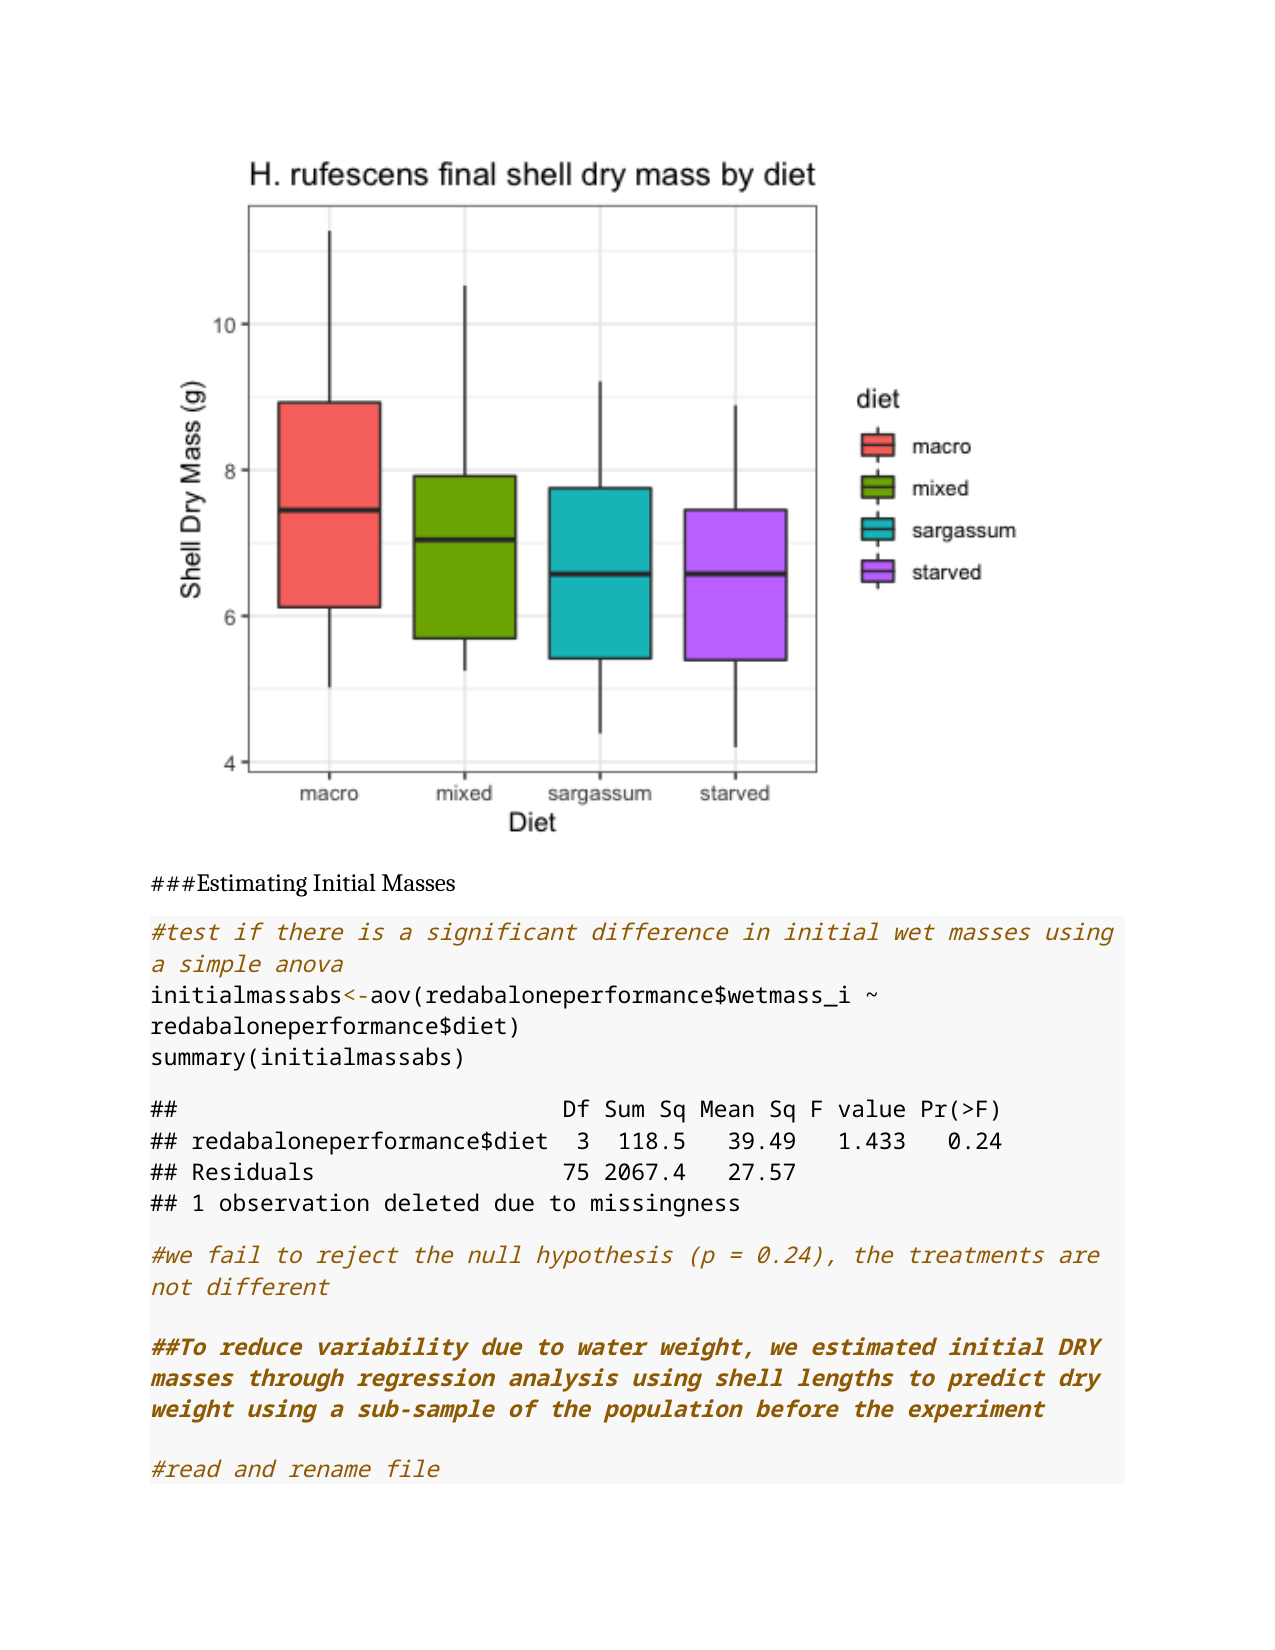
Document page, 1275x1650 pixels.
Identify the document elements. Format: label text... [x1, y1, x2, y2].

text #test if there is a significant difference in initial wet masses using a simple anova initialmassabs<-aov(redabaloneperformance$wetmass_i ~ redabaloneperformance$diet) summary(initialmassabs) [150, 916, 1125, 1072]
picture [168, 150, 1044, 850]
text ###Estimating Initial Masses [150, 869, 1125, 897]
text ## Df Sum Sq Mean Sq F value Pr(>F) ## redabaloneperformance$diet 3 118.5 39.49 1.433 0.24 ## Residuals 75 2067.4 27.57 ## 1 observation deleted due to missingness [150, 1093, 1125, 1218]
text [150, 1239, 1125, 1484]
